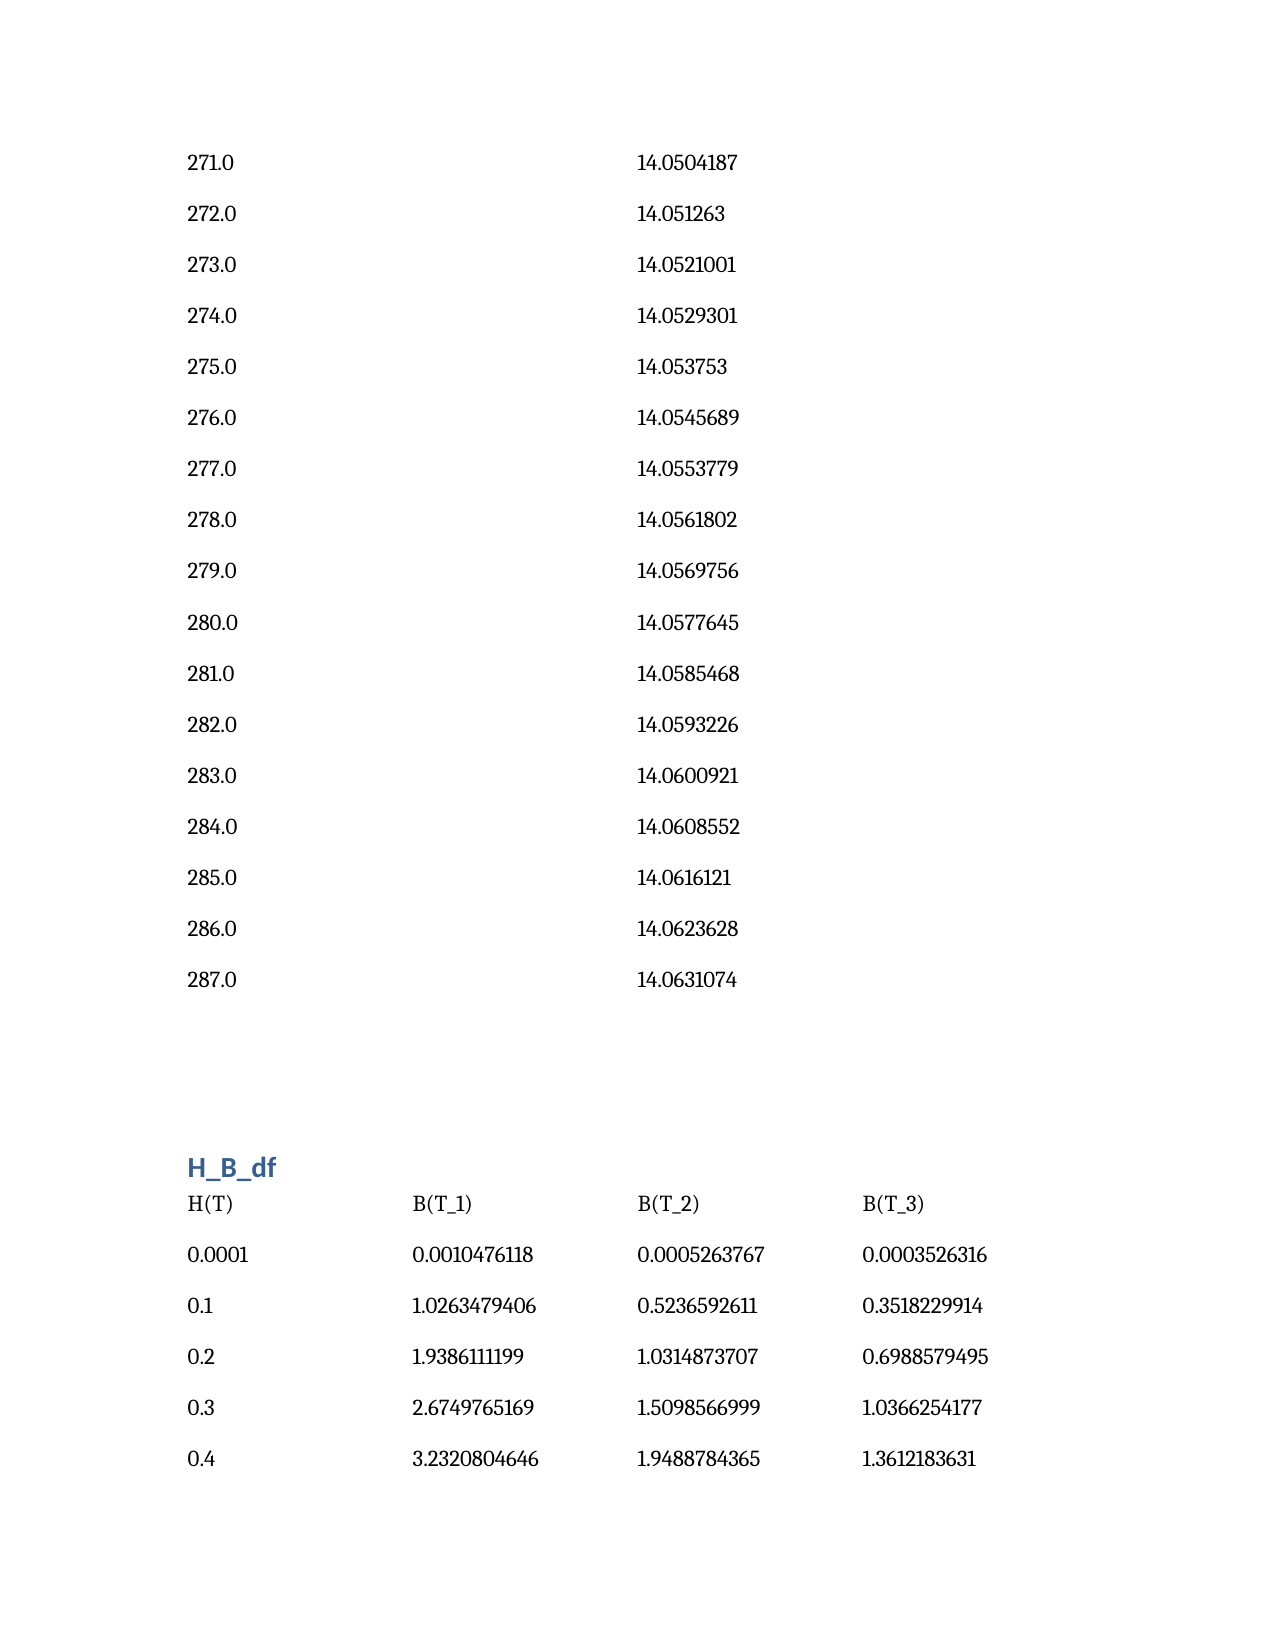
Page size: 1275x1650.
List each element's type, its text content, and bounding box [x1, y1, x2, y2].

table_cell 0.2 [176, 1344, 401, 1395]
table_header H(T) [176, 1191, 401, 1242]
table_cell 0.0003526316 [851, 1242, 1076, 1293]
table_cell 14.0504187 [626, 150, 1076, 201]
table_cell 0.4 [176, 1446, 401, 1497]
table_cell 276.0 [176, 405, 626, 456]
table_cell 277.0 [176, 456, 626, 507]
table_header B(T_3) [851, 1191, 1076, 1242]
table_cell 0.3518229914 [851, 1293, 1076, 1344]
table_cell 286.0 [176, 916, 626, 967]
table_cell 1.3612183631 [851, 1446, 1076, 1497]
table_cell 0.0010476118 [401, 1242, 626, 1293]
table_cell 275.0 [176, 354, 626, 405]
table_cell 279.0 [176, 558, 626, 609]
table_cell 0.6988579495 [851, 1344, 1076, 1395]
table_cell 1.9488784365 [626, 1446, 851, 1497]
table_cell 14.053753 [626, 354, 1076, 405]
table_cell 272.0 [176, 201, 626, 252]
table_cell 14.0569756 [626, 558, 1076, 609]
table_cell 274.0 [176, 303, 626, 354]
table_cell 14.0600921 [626, 763, 1076, 813]
table_cell 14.0593226 [626, 711, 1076, 762]
table_cell 2.6749765169 [401, 1395, 626, 1446]
table_cell 14.0561802 [626, 507, 1076, 558]
table_cell 0.0001 [176, 1242, 401, 1293]
table_cell 282.0 [176, 711, 626, 762]
table_cell 1.0314873707 [626, 1344, 851, 1395]
table_cell 284.0 [176, 814, 626, 864]
table_cell 0.5236592611 [626, 1293, 851, 1344]
table_cell 1.0366254177 [851, 1395, 1076, 1446]
table_cell 14.0577645 [626, 609, 1076, 660]
table_header B(T_2) [626, 1191, 851, 1242]
table_cell 278.0 [176, 507, 626, 558]
table_cell 287.0 [176, 967, 626, 1018]
table_cell 1.5098566999 [626, 1395, 851, 1446]
table_cell 14.0529301 [626, 303, 1076, 354]
table_cell 285.0 [176, 865, 626, 916]
table_cell 14.0631074 [626, 967, 1076, 1018]
table_cell 14.0545689 [626, 405, 1076, 456]
table_cell 14.0616121 [626, 865, 1076, 916]
table_cell 281.0 [176, 660, 626, 711]
table_cell 14.051263 [626, 201, 1076, 252]
table_cell 14.0553779 [626, 456, 1076, 507]
table_cell 280.0 [176, 609, 626, 660]
table_cell 273.0 [176, 252, 626, 303]
table_cell 0.0005263767 [626, 1242, 851, 1293]
table_cell 0.3 [176, 1395, 401, 1446]
table_cell 14.0521001 [626, 252, 1076, 303]
table_cell 14.0608552 [626, 814, 1076, 864]
table_cell 1.0263479406 [401, 1293, 626, 1344]
table_cell 0.1 [176, 1293, 401, 1344]
table_cell 271.0 [176, 150, 626, 201]
table_header B(T_1) [401, 1191, 626, 1242]
table_cell 14.0585468 [626, 660, 1076, 711]
subtitle H_B_df [187, 1068, 1087, 1185]
table_cell 1.9386111199 [401, 1344, 626, 1395]
table_cell 14.0623628 [626, 916, 1076, 967]
table_cell 283.0 [176, 763, 626, 813]
table_cell 3.2320804646 [401, 1446, 626, 1497]
